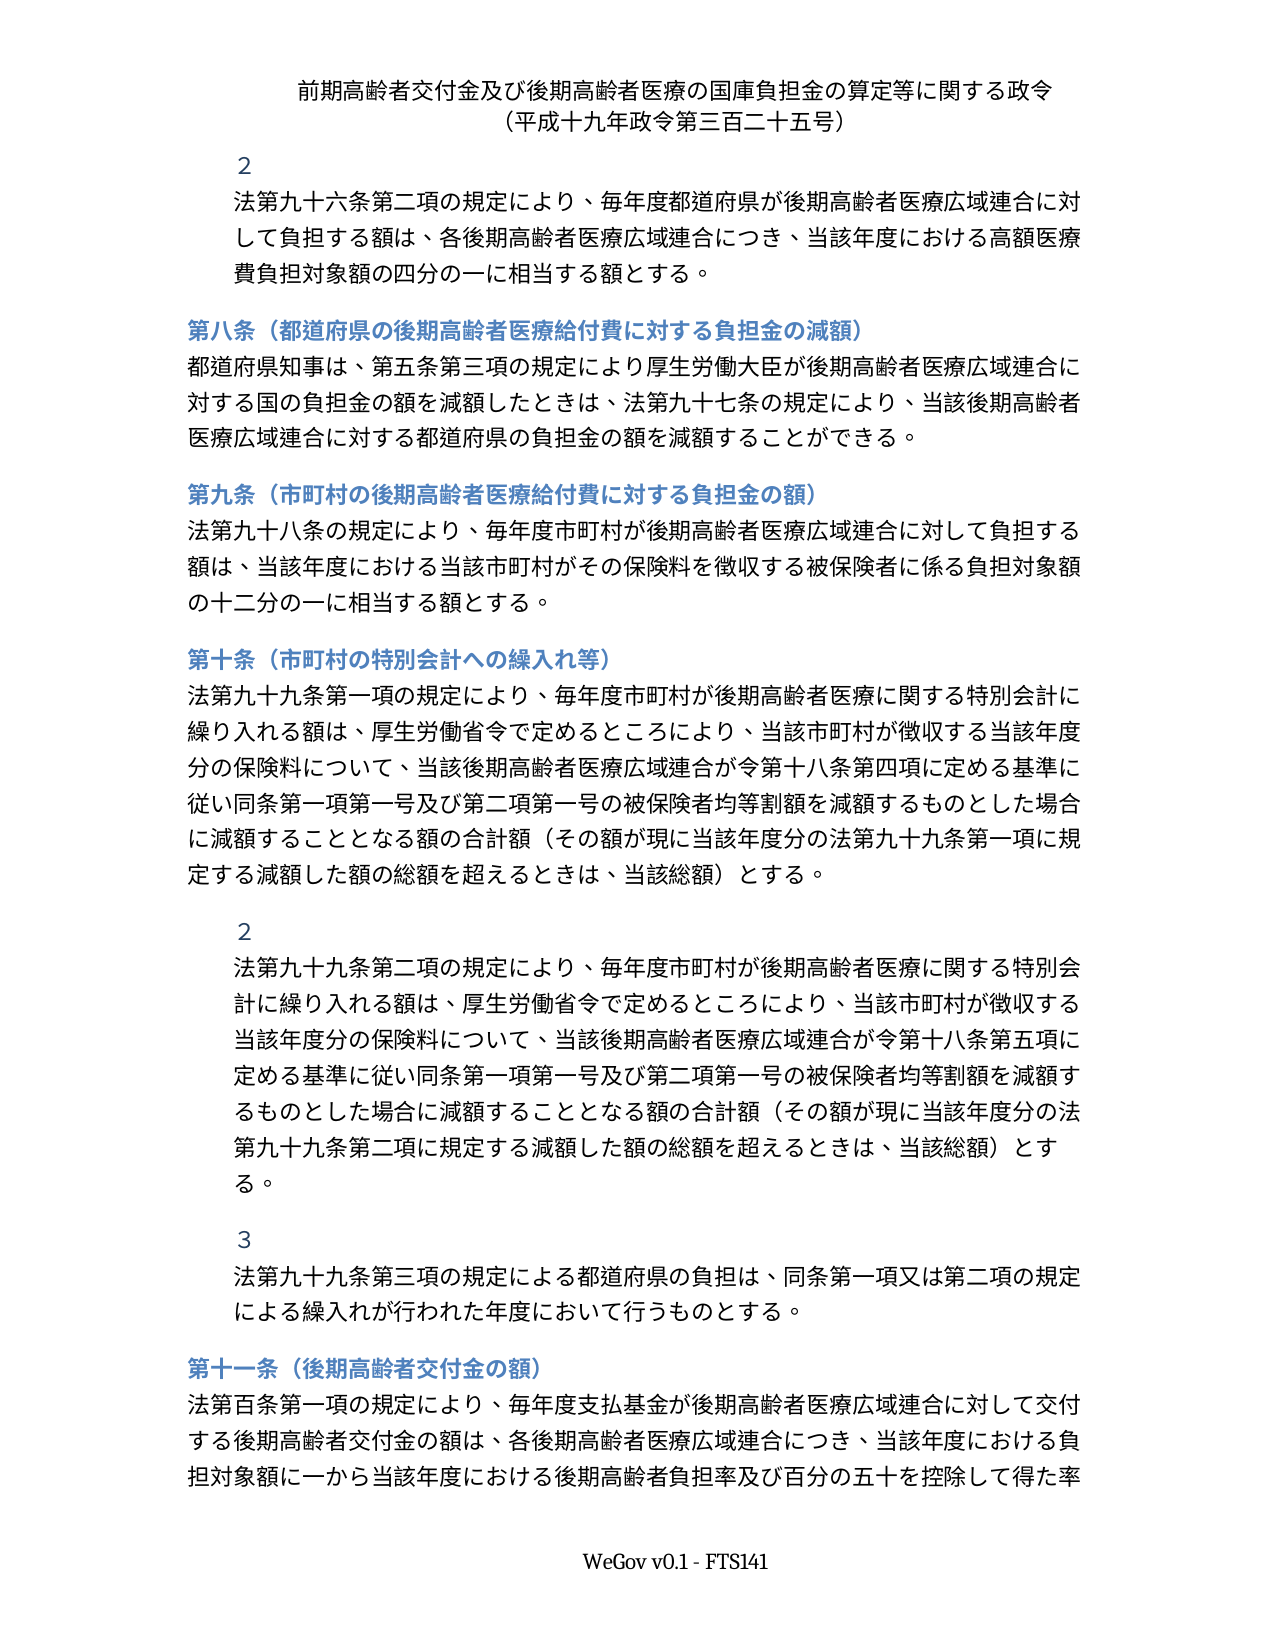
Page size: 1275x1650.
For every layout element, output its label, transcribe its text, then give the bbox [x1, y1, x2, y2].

subtitle ３ [233, 1224, 1087, 1256]
subtitle 第八条（都道府県の後期高齢者医療給付費に対する負担金の減額） [187, 314, 1087, 346]
subtitle 第九条（市町村の後期高齢者医療給付費に対する負担金の額） [187, 479, 1087, 510]
text 法第九十九条第三項の規定による都道府県の負担は、同条第一項又は第二項の規定による繰入れが行われた年度において行うものとする。 [233, 1260, 1087, 1328]
subtitle 第十一条（後期高齢者交付金の額） [187, 1353, 1087, 1384]
subtitle ２ [233, 150, 1087, 181]
text 法第九十六条第二項の規定により、毎年度都道府県が後期高齢者医療広域連合に対して負担する額は、各後期高齢者医療広域連合につき、当該年度における高額医療費負担対象額の四分の一に相当する額とする。 [233, 186, 1087, 289]
subtitle ２ [233, 916, 1087, 947]
text 都道府県知事は、第五条第三項の規定により厚生労働大臣が後期高齢者医療広域連合に対する国の負担金の額を減額したときは、法第九十七条の規定により、当該後期高齢者医療広域連合に対する都道府県の負担金の額を減額することができる。 [187, 351, 1087, 454]
text 法第九十九条第一項の規定により、毎年度市町村が後期高齢者医療に関する特別会計に繰り入れる額は、厚生労働省令で定めるところにより、当該市町村が徴収する当該年度分の保険料について、当該後期高齢者医療広域連合が令第十八条第四項に定める基準に従い同条第一項第一号及び第二項第一号の被保険者均等割額を減額するものとした場合に減額することとなる額の合計額（その額が現に当該年度分の法第九十九条第一項に規定する減額した額の総額を超えるときは、当該総額）とする。 [187, 680, 1087, 891]
text 法第九十八条の規定により、毎年度市町村が後期高齢者医療広域連合に対して負担する額は、当該年度における当該市町村がその保険料を徴収する被保険者に係る負担対象額の十二分の一に相当する額とする。 [187, 515, 1087, 618]
subtitle 第十条（市町村の特別会計への繰入れ等） [187, 644, 1087, 675]
text 法第九十九条第二項の規定により、毎年度市町村が後期高齢者医療に関する特別会計に繰り入れる額は、厚生労働省令で定めるところにより、当該市町村が徴収する当該年度分の保険料について、当該後期高齢者医療広域連合が令第十八条第五項に定める基準に従い同条第一項第一号及び第二項第一号の被保険者均等割額を減額するものとした場合に減額することとなる額の合計額（その額が現に当該年度分の法第九十九条第二項に規定する減額した額の総額を超えるときは、当該総額）とする。 [233, 952, 1087, 1199]
